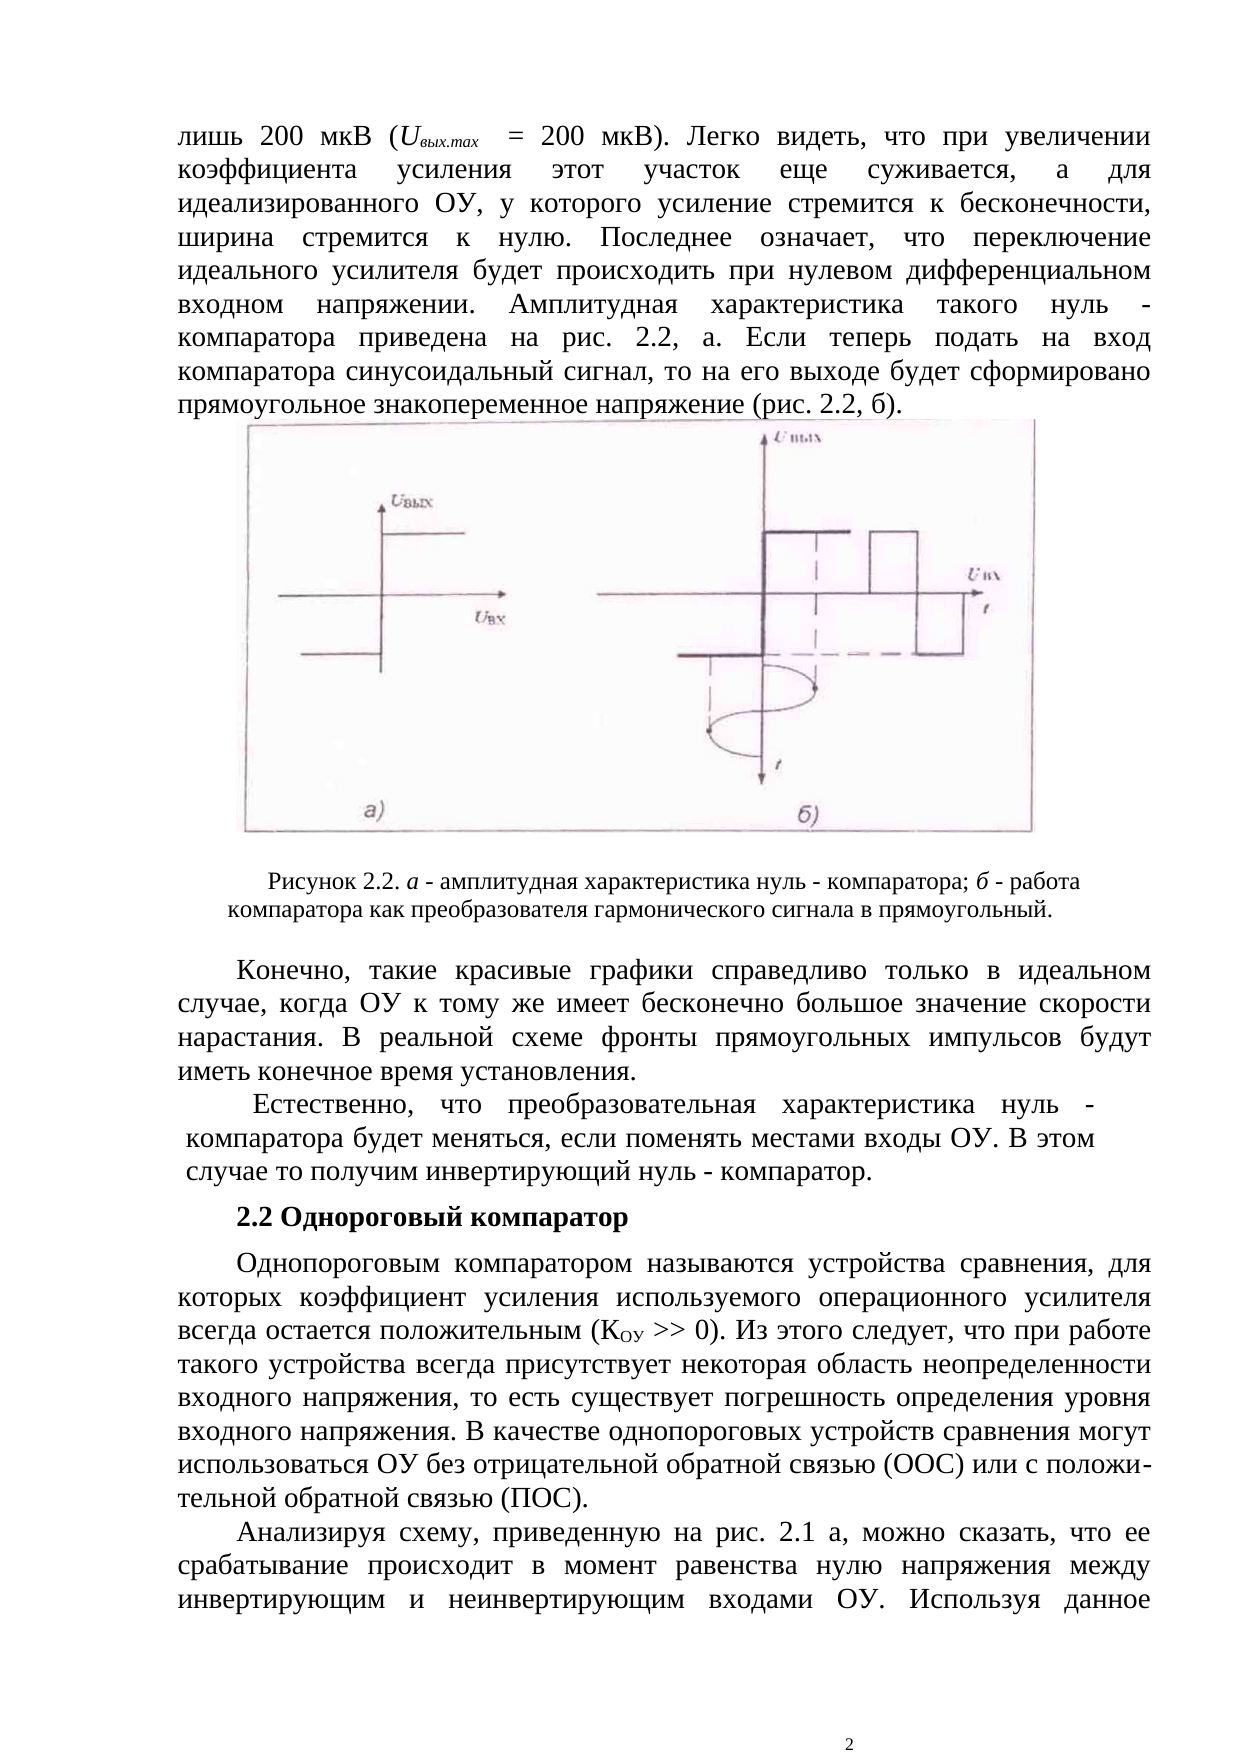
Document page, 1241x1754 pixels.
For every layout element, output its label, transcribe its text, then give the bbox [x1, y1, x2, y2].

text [177, 118, 1152, 420]
text Рисунок 2.2. a - амплитудная характеристика нуль - компаратора; б - работа компаратора как преобразователя гармонического сигнала в прямоугольный. [186, 866, 1095, 923]
picture [236, 419, 1036, 833]
text Конечно, такие красивые графики справедливо только в идеальном случае, когда ОУ к тому же имеет бесконечно большое значение скорости нарастания. В реальной схеме фронты прямоугольных импульсов будут иметь конечное время установления. [177, 952, 1152, 1086]
text Естественно, что преобразовательная характеристика нуль - компаратора будет меняться, если поменять местами входы ОУ. В этом случае то получим инвертирующий нуль - компаратор. [186, 1086, 1095, 1187]
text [177, 1514, 1152, 1614]
text Однопороговым компаратором называются устройства сравнения, для которых коэффициент усиления используемого операционного усилителя всегда остается положительным (КОУ >> 0). Из этого следует, что при работе такого устройства всегда присутствует некоторая область неопределенности входного напряжения, то есть существует погрешность определения уровня входного напряжения. В качестве однопороговых устройств сравнения могут использоваться ОУ без отрицательной обратной связью (ООС) или с положительной обратной связью (ПОС). [177, 1245, 1152, 1514]
text 2.2 Однороговый компаратор [177, 1199, 1152, 1233]
